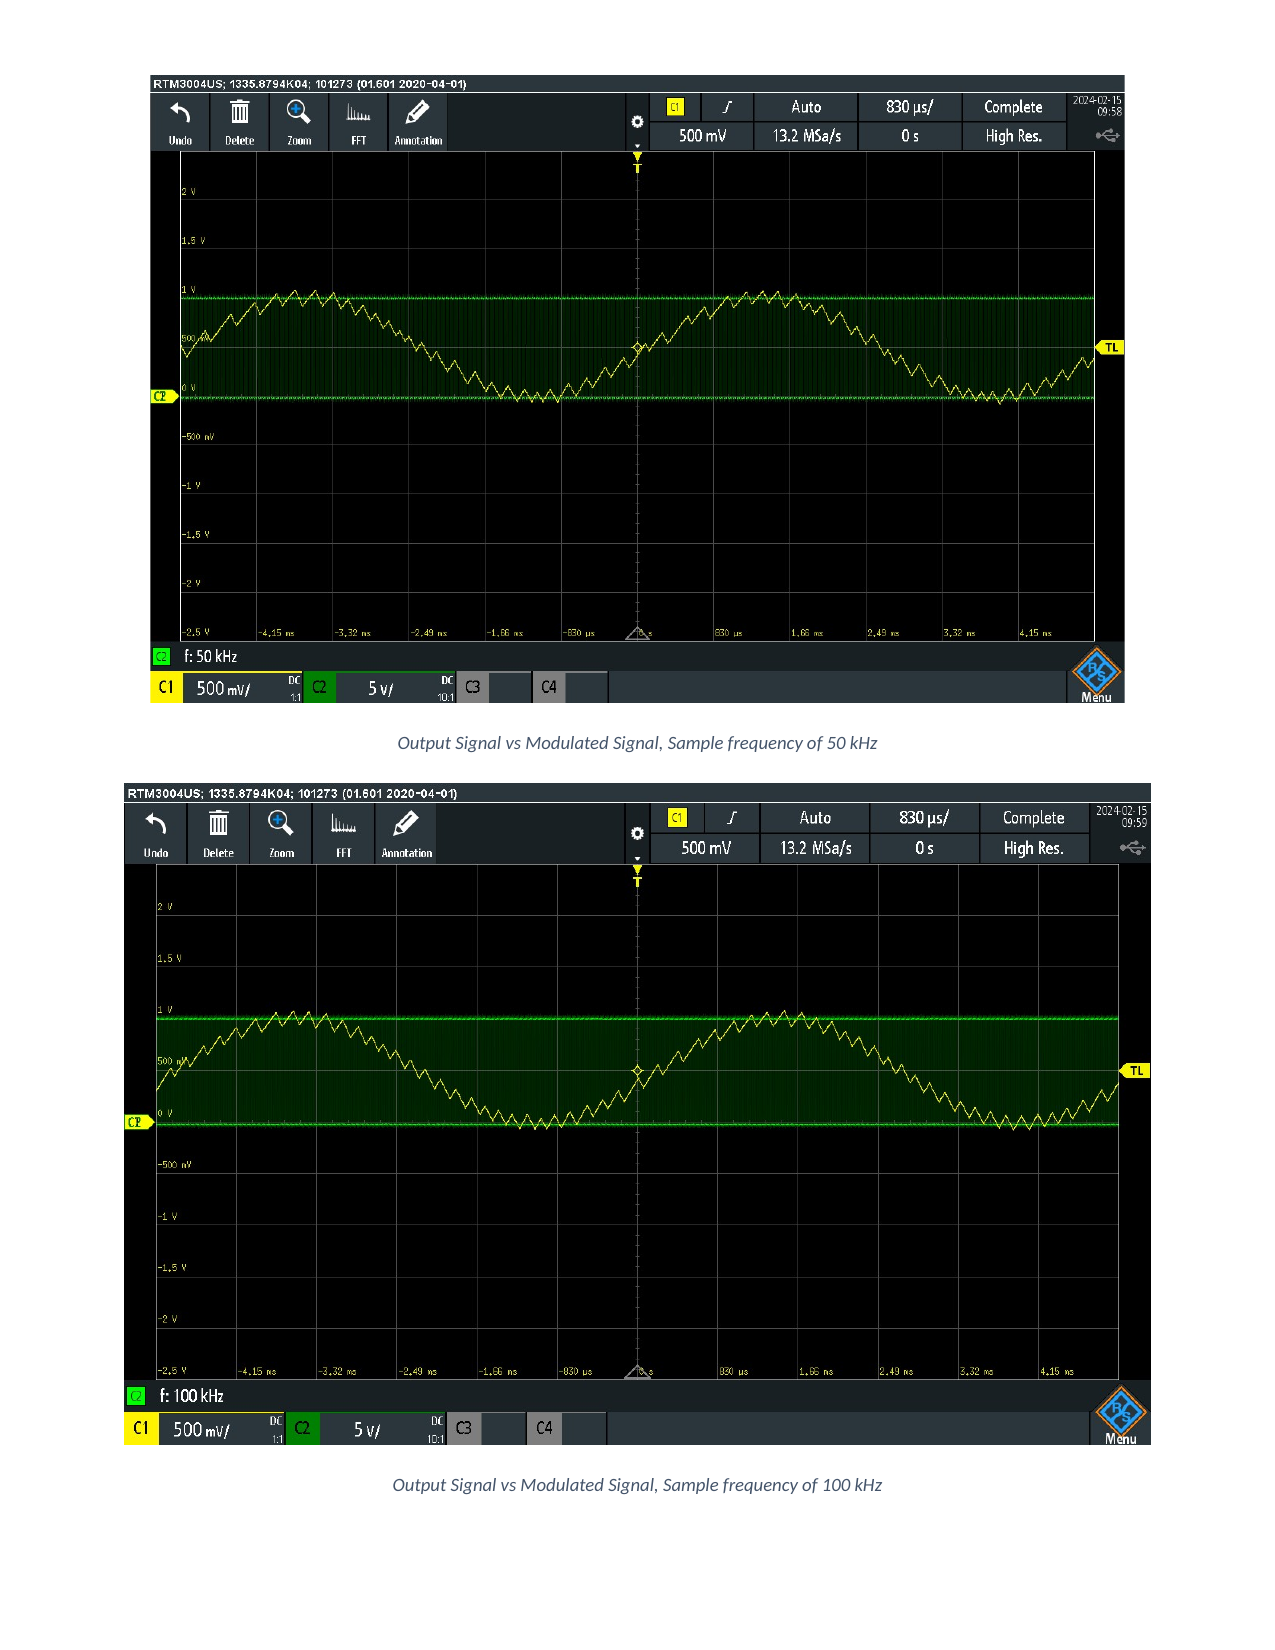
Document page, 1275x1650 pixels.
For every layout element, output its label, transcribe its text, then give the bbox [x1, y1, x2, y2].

picture [150, 75, 1125, 703]
text Output Signal vs Modulated Signal, Sample frequency of 50 kHz [75, 731, 1200, 754]
picture [124, 783, 1151, 1445]
text Output Signal vs Modulated Signal, Sample frequency of 100 kHz [75, 1473, 1200, 1496]
